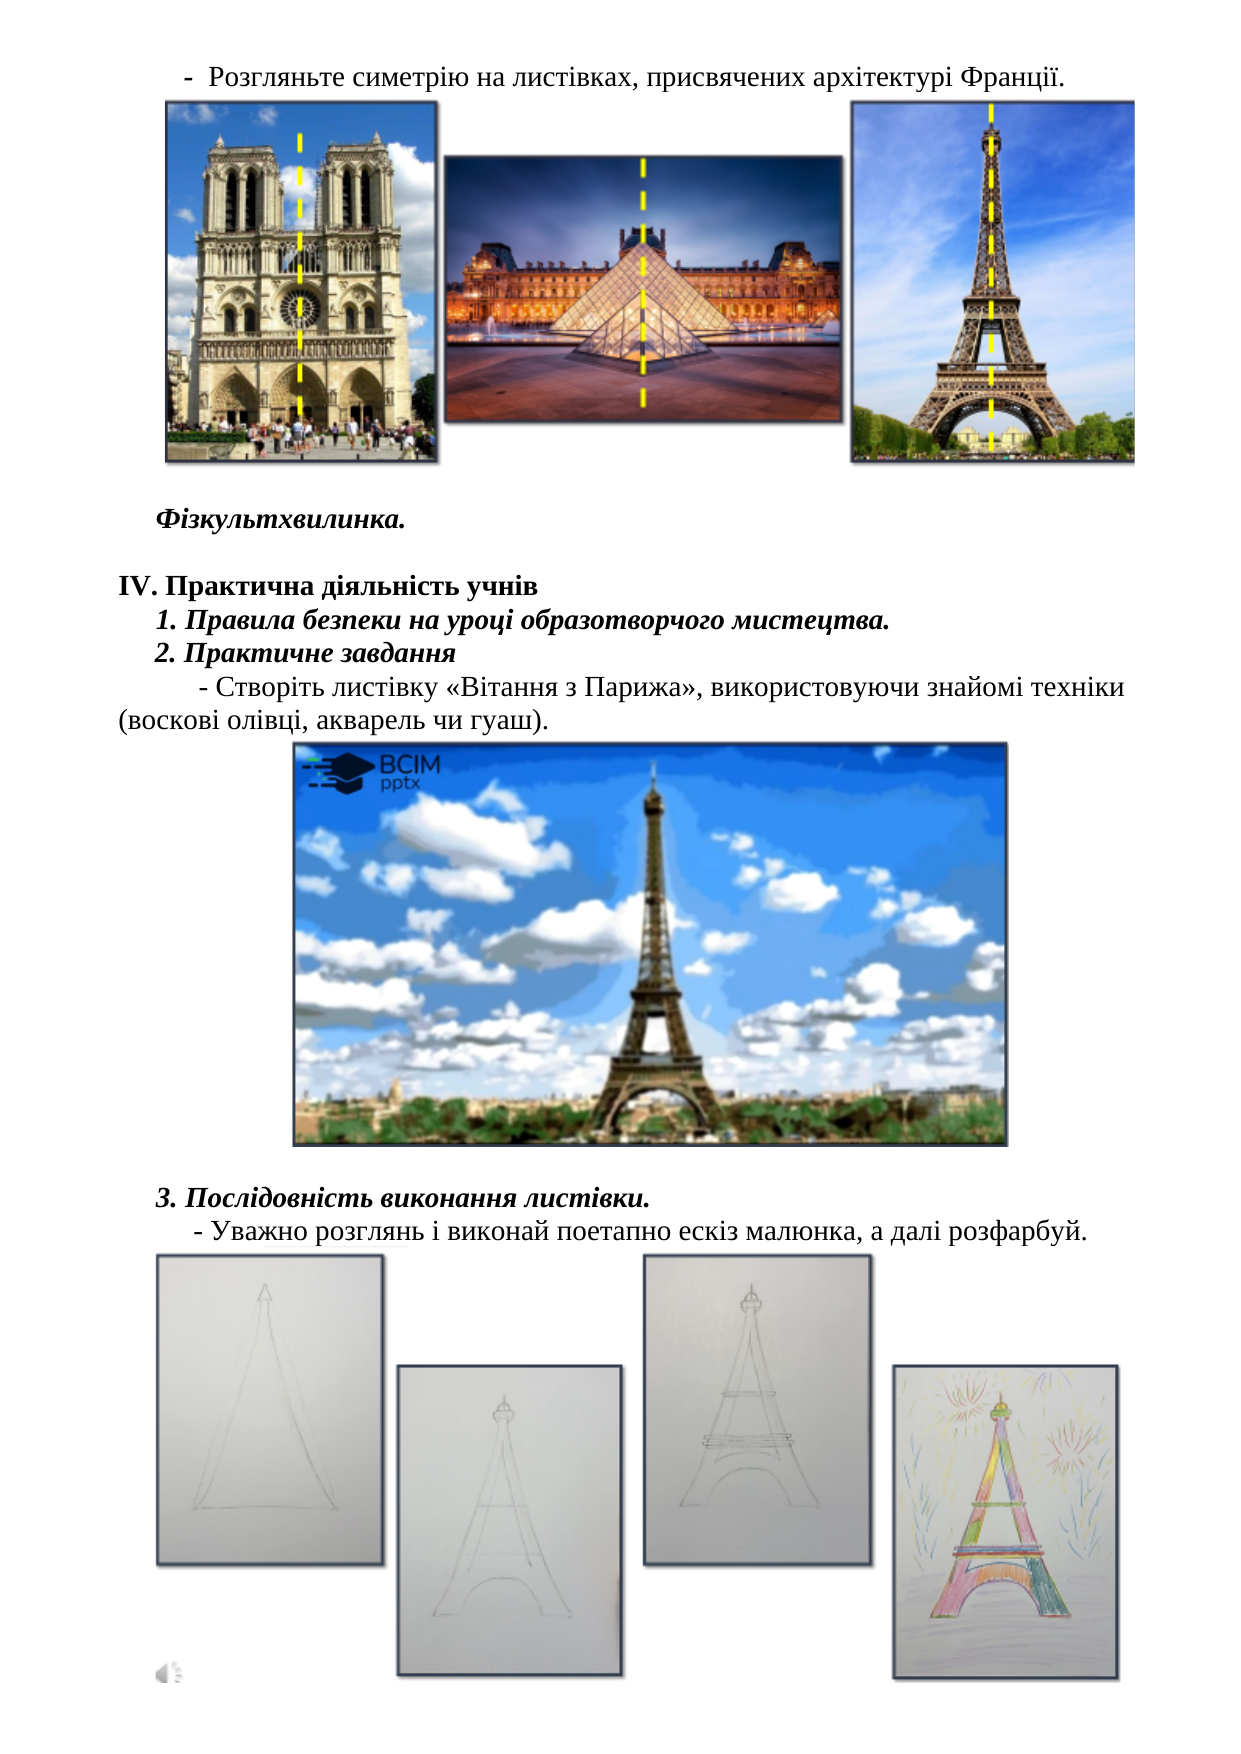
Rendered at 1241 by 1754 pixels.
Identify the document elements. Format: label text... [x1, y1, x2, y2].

picture [164, 92, 1135, 468]
text - Розгляньте симетрію на листівках, присвячених архітектурі Франції. [118, 59, 1181, 93]
text Фізкультхвилинка. [156, 501, 1181, 535]
picture [155, 1246, 1121, 1683]
text ІV. Практична діяльність учнів [118, 568, 1181, 602]
text 2. Практичне завдання [118, 635, 1181, 669]
list - Уважно розглянь і виконай поетапно ескіз малюнка, а далі розфарбуй. [193, 1213, 1181, 1247]
text 1. Правила безпеки на уроці образотворчого мистецтва. [118, 602, 1181, 635]
picture [290, 736, 1009, 1147]
text 3. Послідовність виконання листівки. [118, 1180, 1181, 1213]
text - Створіть листівку «Вітання з Парижа», використовуючи знайомі техніки (воскові олівці, акварель чи гуаш). [118, 669, 1181, 736]
